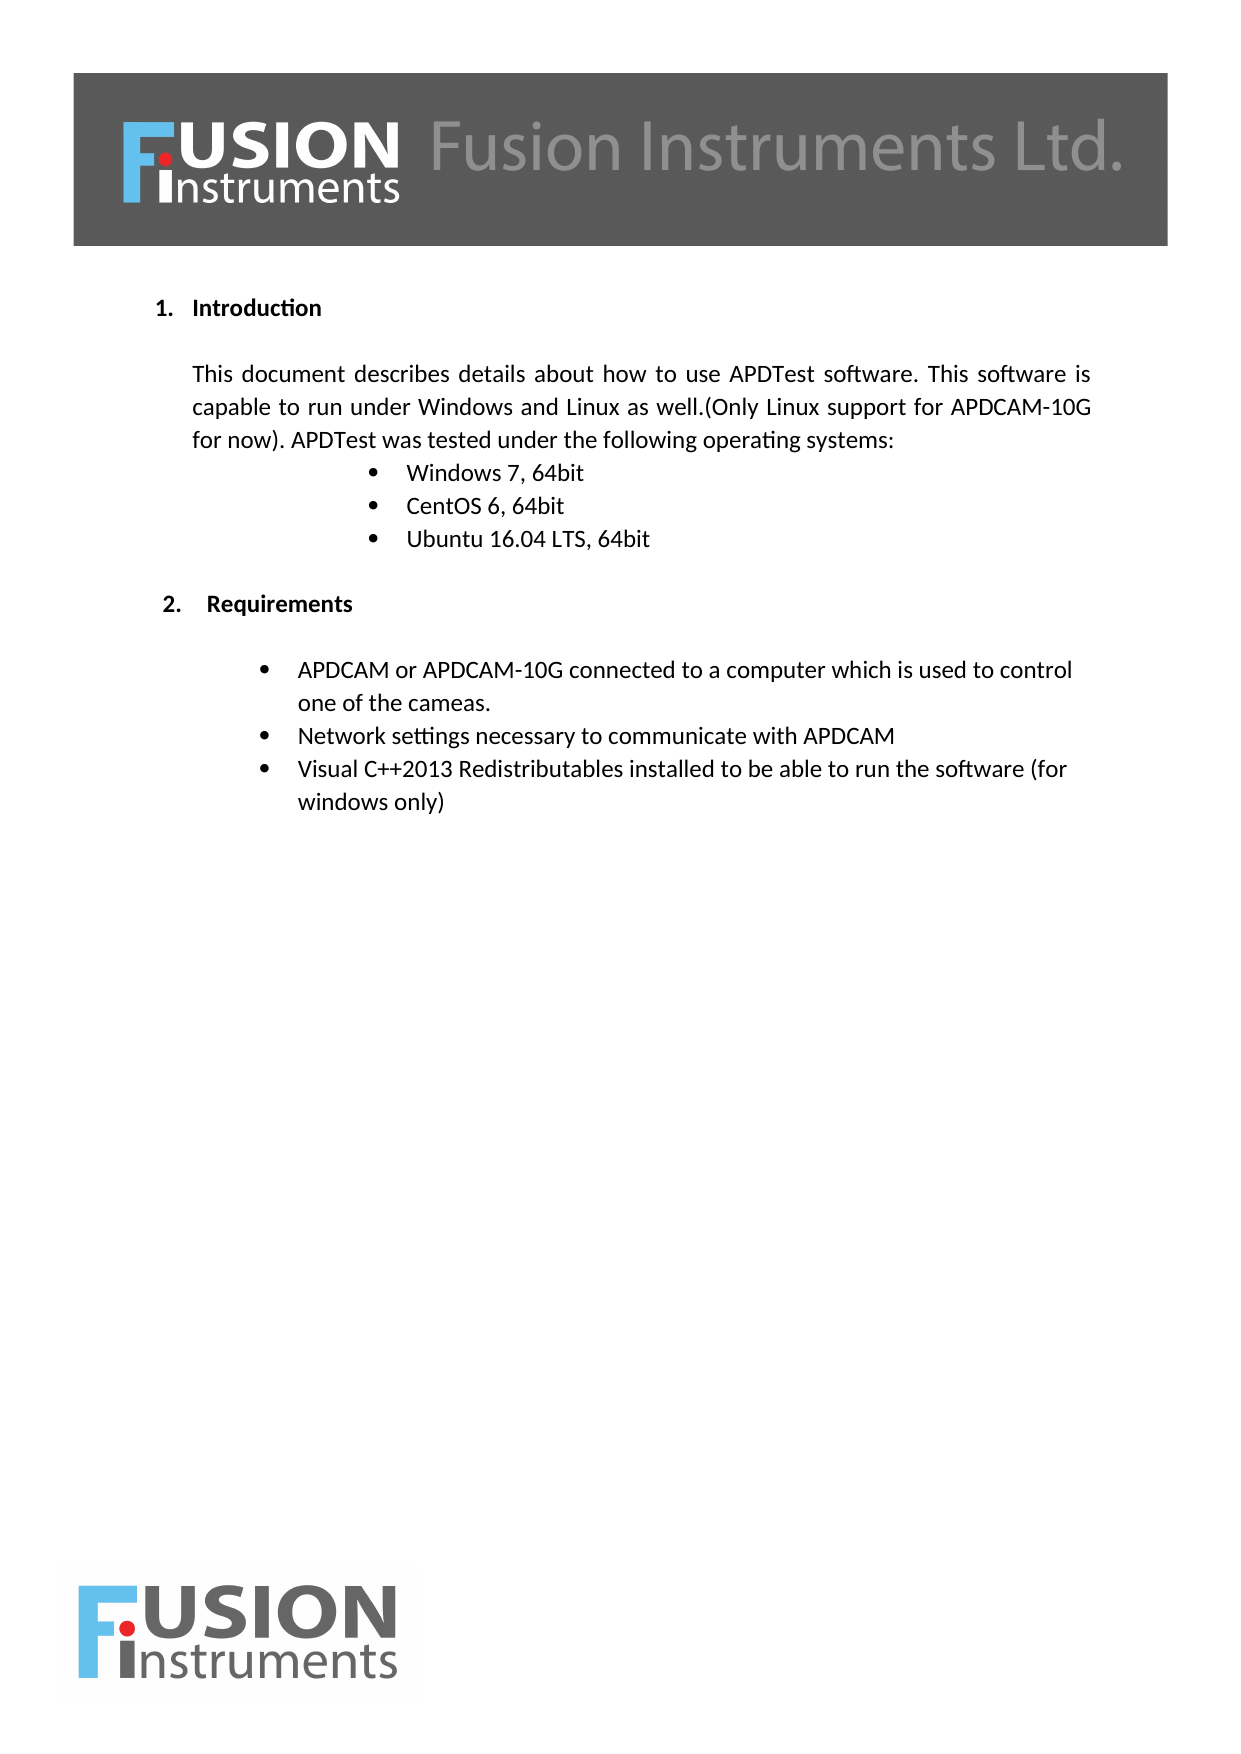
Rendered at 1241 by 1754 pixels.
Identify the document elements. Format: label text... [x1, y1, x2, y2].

list Requirements [162, 589, 1093, 619]
list CentOS 6, 64bit [369, 490, 1093, 520]
list Windows 7, 64bit [369, 457, 1093, 487]
list Visual C++2013 Redistributables installed to be able to run the software (for windows only) [260, 753, 1093, 817]
picture [58, 1565, 419, 1702]
list This document describes details about how to use APDTest software. This software is capable to run under Windows and Linux as well.(Only Linux support for APDCAM-10G for now). APDTest was tested under the following operating systems: [192, 325, 1093, 454]
list Introduction [154, 292, 1093, 323]
list APDCAM or APDCAM-10G connected to a computer which is used to control one of the cameas. [260, 654, 1093, 718]
list Ubuntu 16.04 LTS, 64bit [369, 523, 1093, 553]
list Network settings necessary to communicate with APDCAM [260, 720, 1093, 751]
picture [73, 73, 1168, 246]
